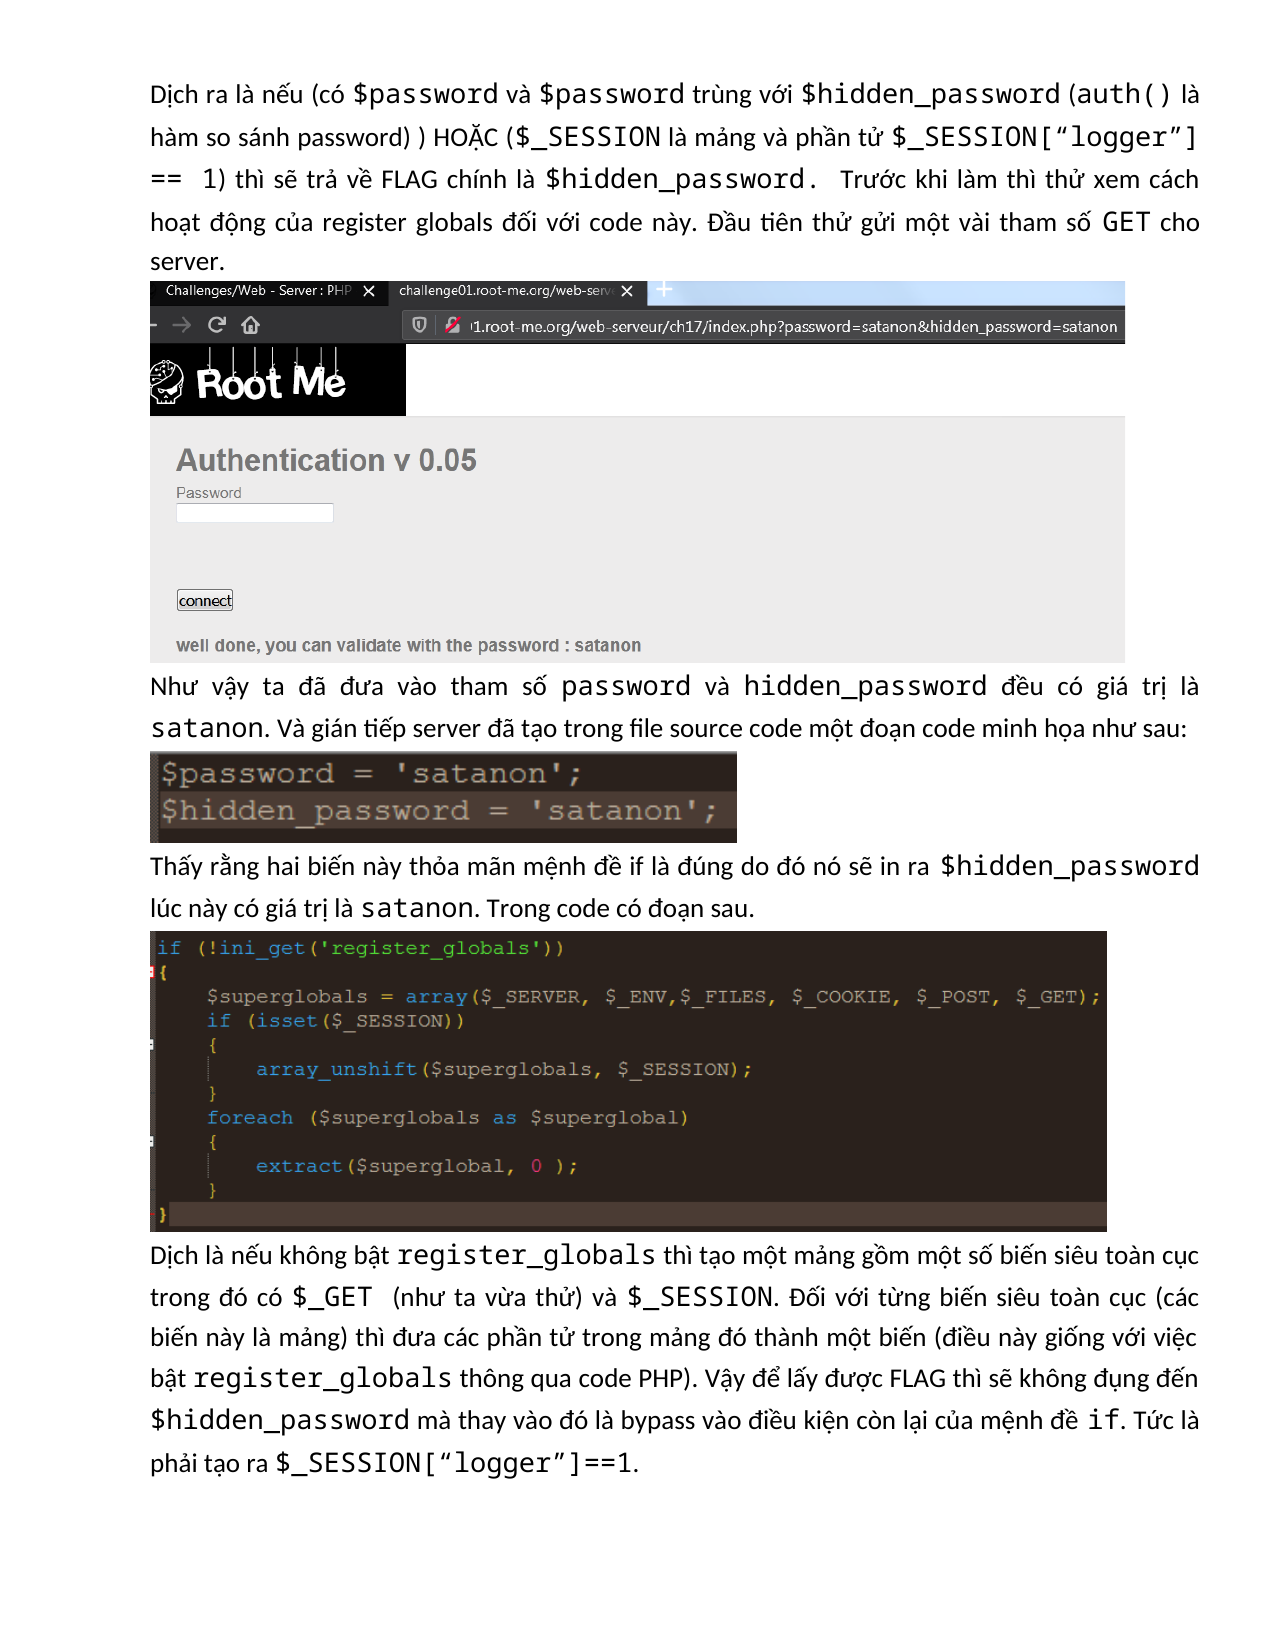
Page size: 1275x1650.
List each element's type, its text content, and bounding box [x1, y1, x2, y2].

picture [150, 281, 1125, 663]
picture [150, 751, 737, 843]
list Dịch ra là nếu (có $password và $password trùng với $hidden_password (auth() là hàm so sánh password) ) HOẶC ($_SESSION là mảng và phần tử $_SESSION[“logger”] == 1) thì sẽ trả về FLAG chính là $hidden_password. Trước khi làm thì thử xem cách hoạt động của register globals đối với code này. Đầu tiên thử gửi một vài tham số GET cho server. [150, 75, 1200, 277]
list Như vậy ta đã đưa vào tham số password và hidden_password đều có giá trị là satanon. Và gián tiếp server đã tạo trong file source code một đoạn code minh họa như sau: [150, 666, 1200, 746]
list Thấy rằng hai biến này thỏa mãn mệnh đề if là đúng do đó nó sẽ in ra $hidden_password lúc này có giá trị là satanon. Trong code có đoạn sau. [150, 847, 1200, 926]
list Dịch là nếu không bật register_globals thì tạo một mảng gồm một số biến siêu toàn cục trong đó có $_GET (như ta vừa thử) và $_SESSION. Đối với từng biến siêu toàn cục (các biến này là mảng) thì đưa các phần tử trong mảng đó thành một biến (điều này giống với việc bật register_globals thông qua code PHP). Vậy để lấy được FLAG thì sẽ không đụng đến $hidden_password mà thay vào đó là bypass vào điều kiện còn lại của mệnh đề if. Tức là phải tạo ra $_SESSION[“logger”]==1. [150, 1236, 1200, 1480]
picture [150, 931, 1107, 1232]
